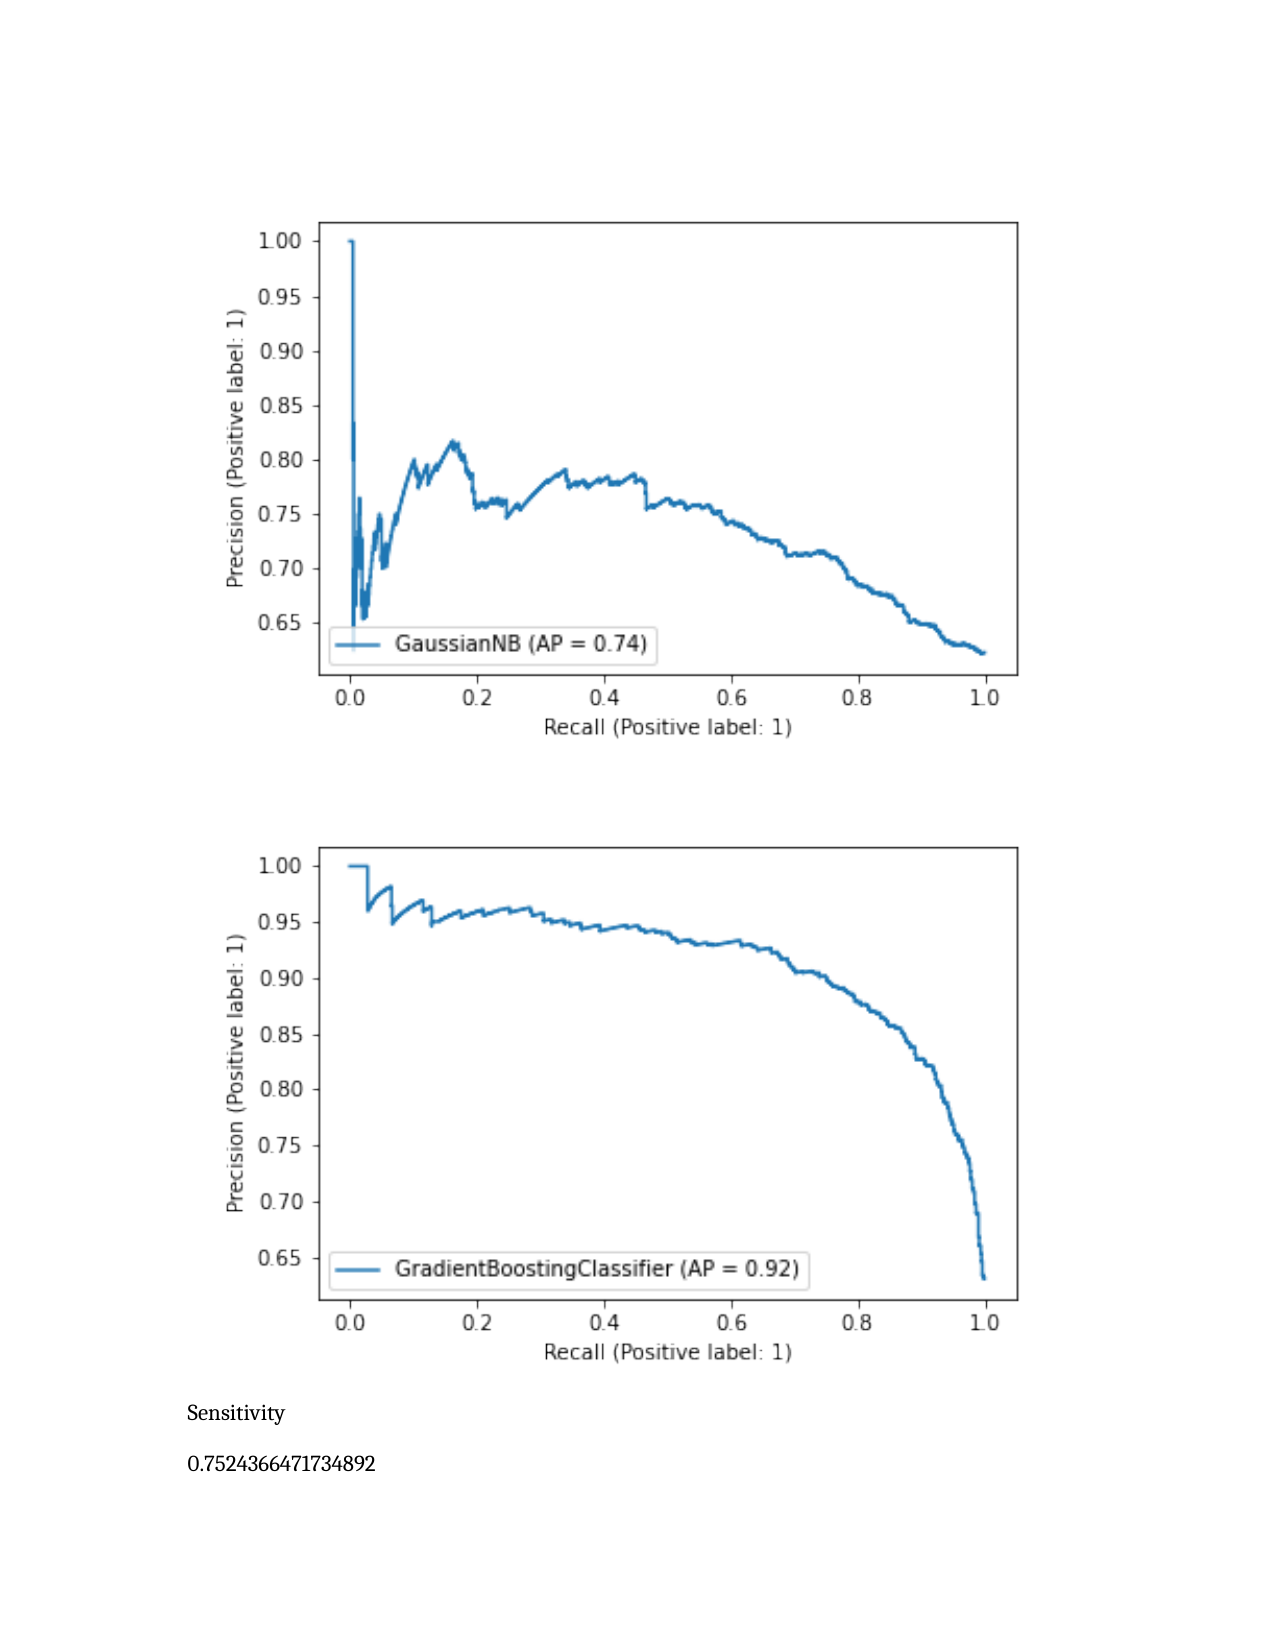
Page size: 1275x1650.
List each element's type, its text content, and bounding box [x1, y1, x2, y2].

text Sensitivity [187, 1399, 1087, 1426]
picture [206, 150, 1107, 750]
text 0.7524366471734892 [187, 1450, 1087, 1477]
picture [206, 774, 1107, 1375]
